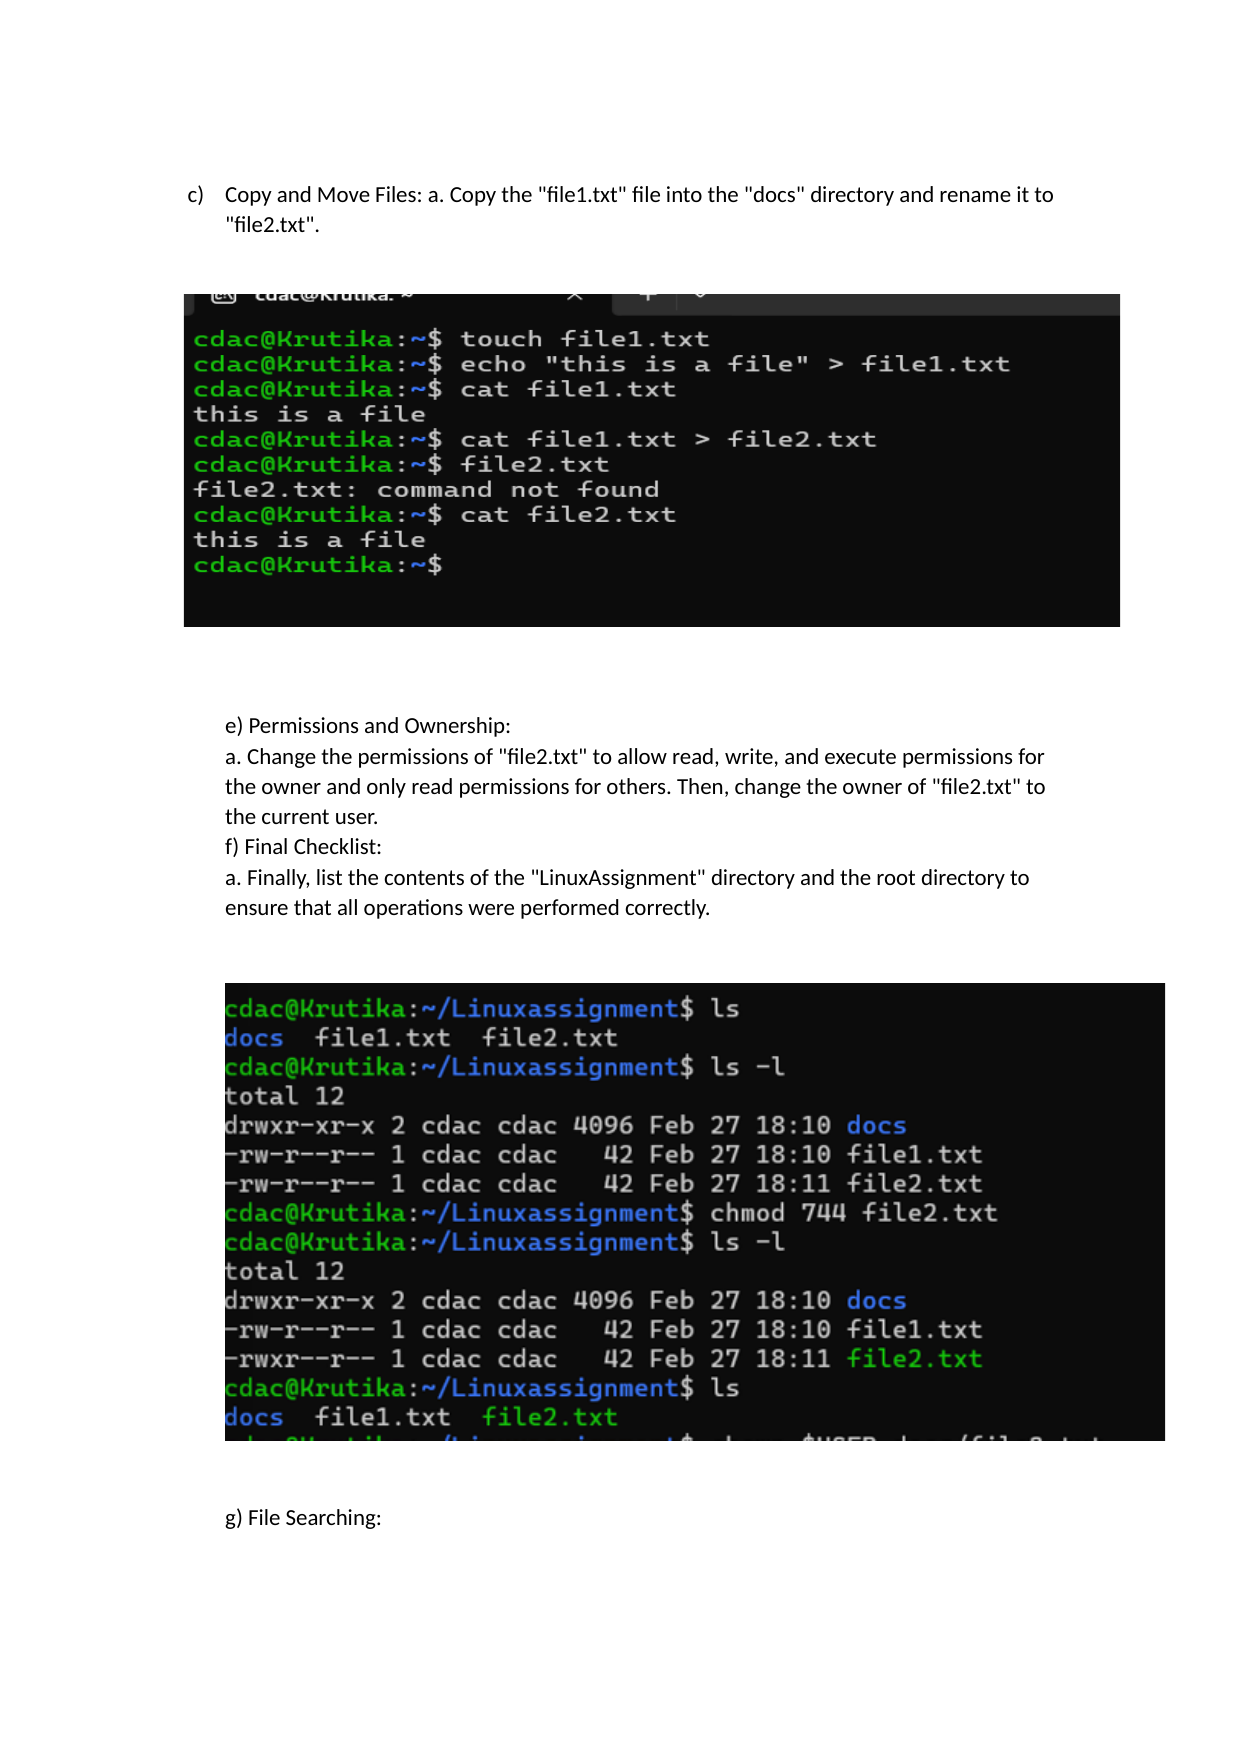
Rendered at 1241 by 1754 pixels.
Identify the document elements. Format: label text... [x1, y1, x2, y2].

list a. Change the permissions of "file2.txt" to allow read, write, and execute permissions for [225, 742, 1090, 770]
list e) Permissions and Ownership: [225, 712, 1090, 739]
picture [182, 294, 1120, 625]
list g) File Searching: [225, 1503, 1090, 1531]
picture [225, 983, 1166, 1441]
list Copy and Move Files: a. Copy the "file1.txt" file into the "docs" directory and rename it to "file2.txt". [187, 180, 1090, 238]
list f) Final Checklist: [225, 832, 1090, 860]
list a. Finally, list the contents of the "LinuxAssignment" directory and the root directory to ensure that all operations were performed correctly. [225, 863, 1090, 921]
list the owner and only read permissions for others. Then, change the owner of "file2.txt" to [225, 772, 1090, 800]
list the current user. [225, 802, 1090, 830]
